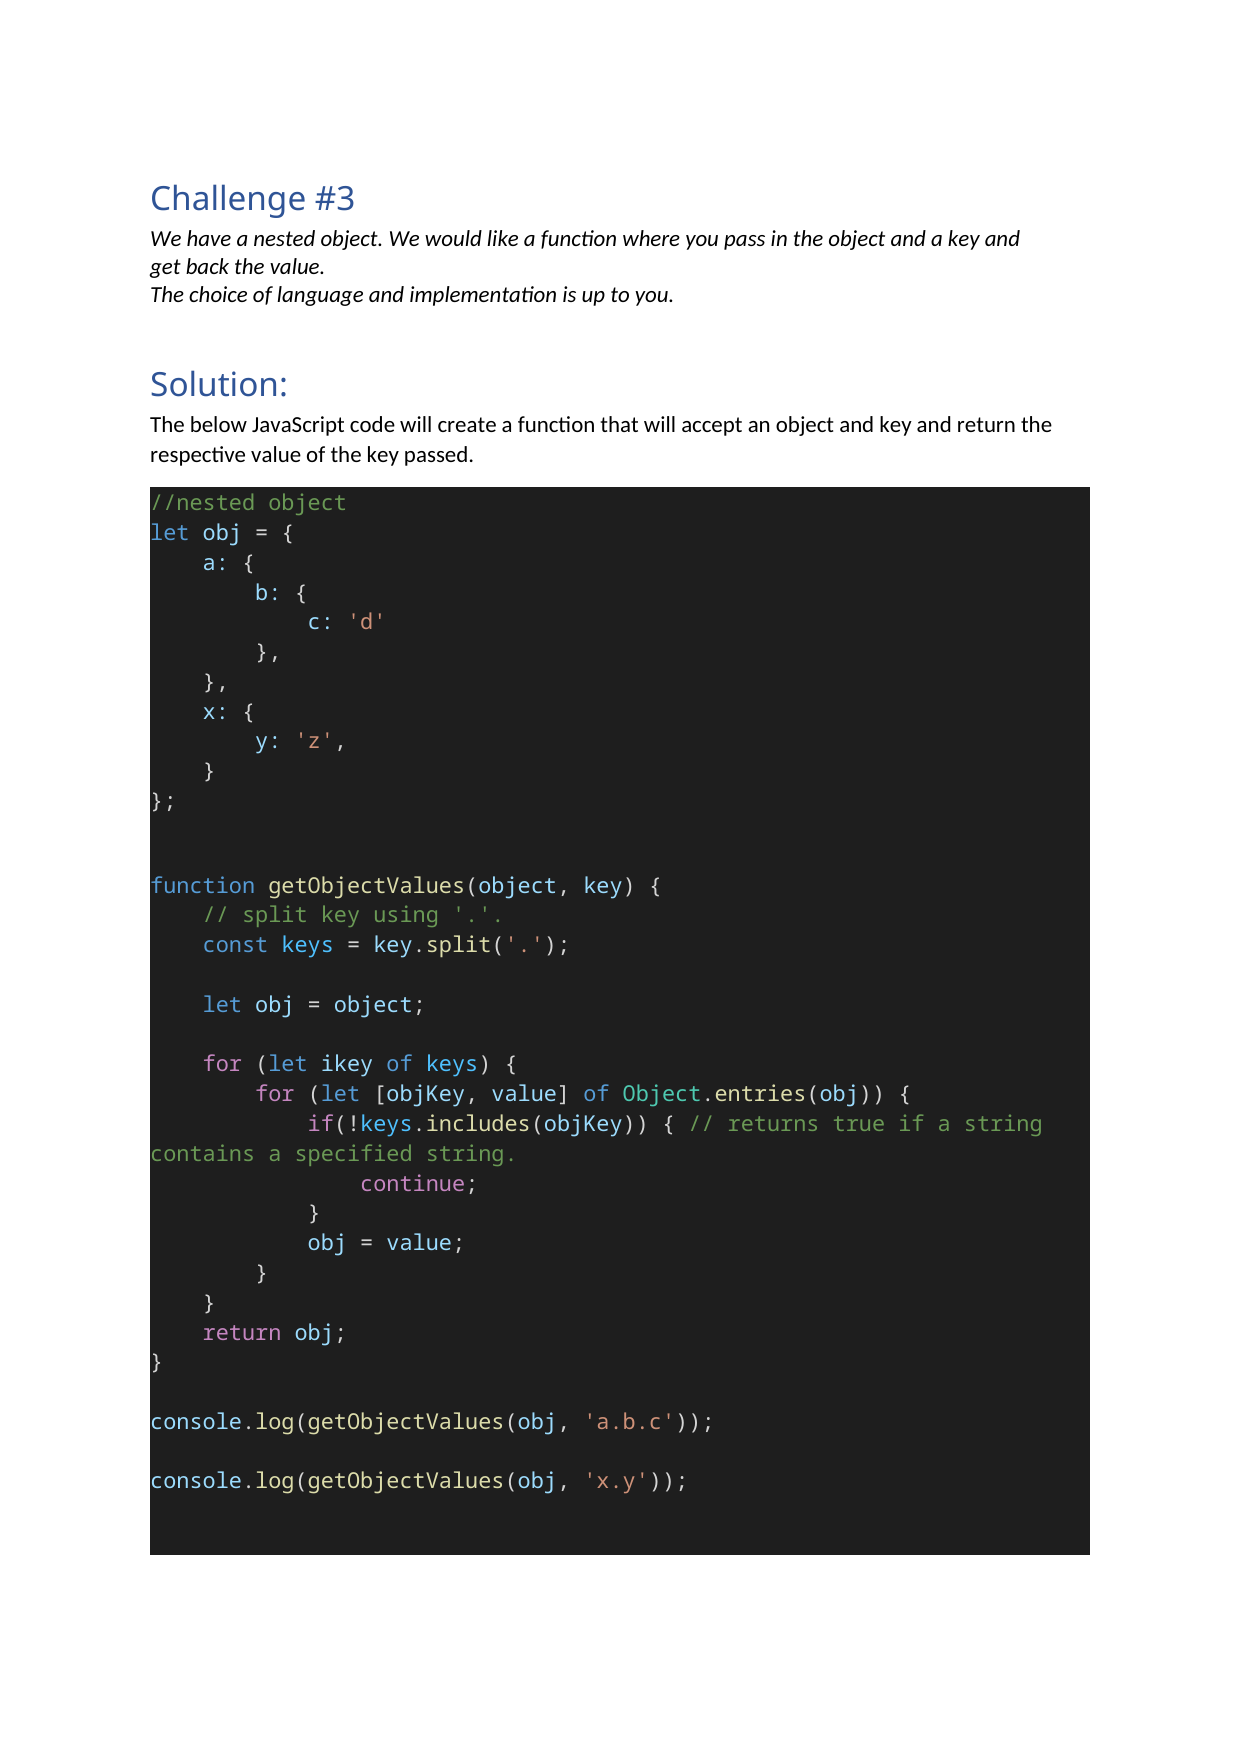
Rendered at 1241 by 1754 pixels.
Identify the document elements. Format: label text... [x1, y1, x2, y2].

text return obj; [150, 1316, 1090, 1346]
subtitle Challenge #3 [150, 175, 1090, 220]
text }, [150, 666, 1090, 696]
text let obj = { [150, 517, 1090, 547]
text let obj = object; [150, 989, 1090, 1018]
text b: { [150, 576, 1090, 606]
text //nested object [150, 487, 1090, 517]
text // split key using '.'. [150, 899, 1090, 929]
text c: 'd' [150, 606, 1090, 636]
text for (let ikey of keys) { [150, 1048, 1090, 1078]
text get back the value. [150, 252, 1090, 280]
text const keys = key.split('.'); [150, 929, 1090, 959]
text if(!keys.includes(objKey)) { // returns true if a string contains a specified string. [150, 1108, 1090, 1167]
text The choice of language and implementation is up to you. [150, 280, 1090, 308]
text y: 'z', [150, 725, 1090, 755]
subtitle Solution: [150, 361, 1090, 406]
text a: { [150, 547, 1090, 576]
text }; [150, 785, 1090, 815]
text The below JavaScript code will create a function that will accept an object and key and return the respective value of the key passed. [150, 410, 1090, 468]
text continue; [150, 1167, 1090, 1197]
text console.log(getObjectValues(obj, 'a.b.c')); [150, 1406, 1090, 1436]
text function getObjectValues(object, key) { [150, 869, 1090, 899]
text } [150, 1346, 1090, 1376]
text } [150, 1197, 1090, 1227]
text } [150, 755, 1090, 785]
text }, [150, 636, 1090, 666]
text console.log(getObjectValues(obj, 'x.y')); [150, 1465, 1090, 1495]
text obj = value; [150, 1227, 1090, 1257]
text } [150, 1257, 1090, 1287]
text We have a nested object. We would like a function where you pass in the object and a key and [150, 224, 1090, 252]
text for (let [objKey, value] of Object.entries(obj)) { [150, 1078, 1090, 1108]
text } [150, 1287, 1090, 1316]
text x: { [150, 696, 1090, 725]
